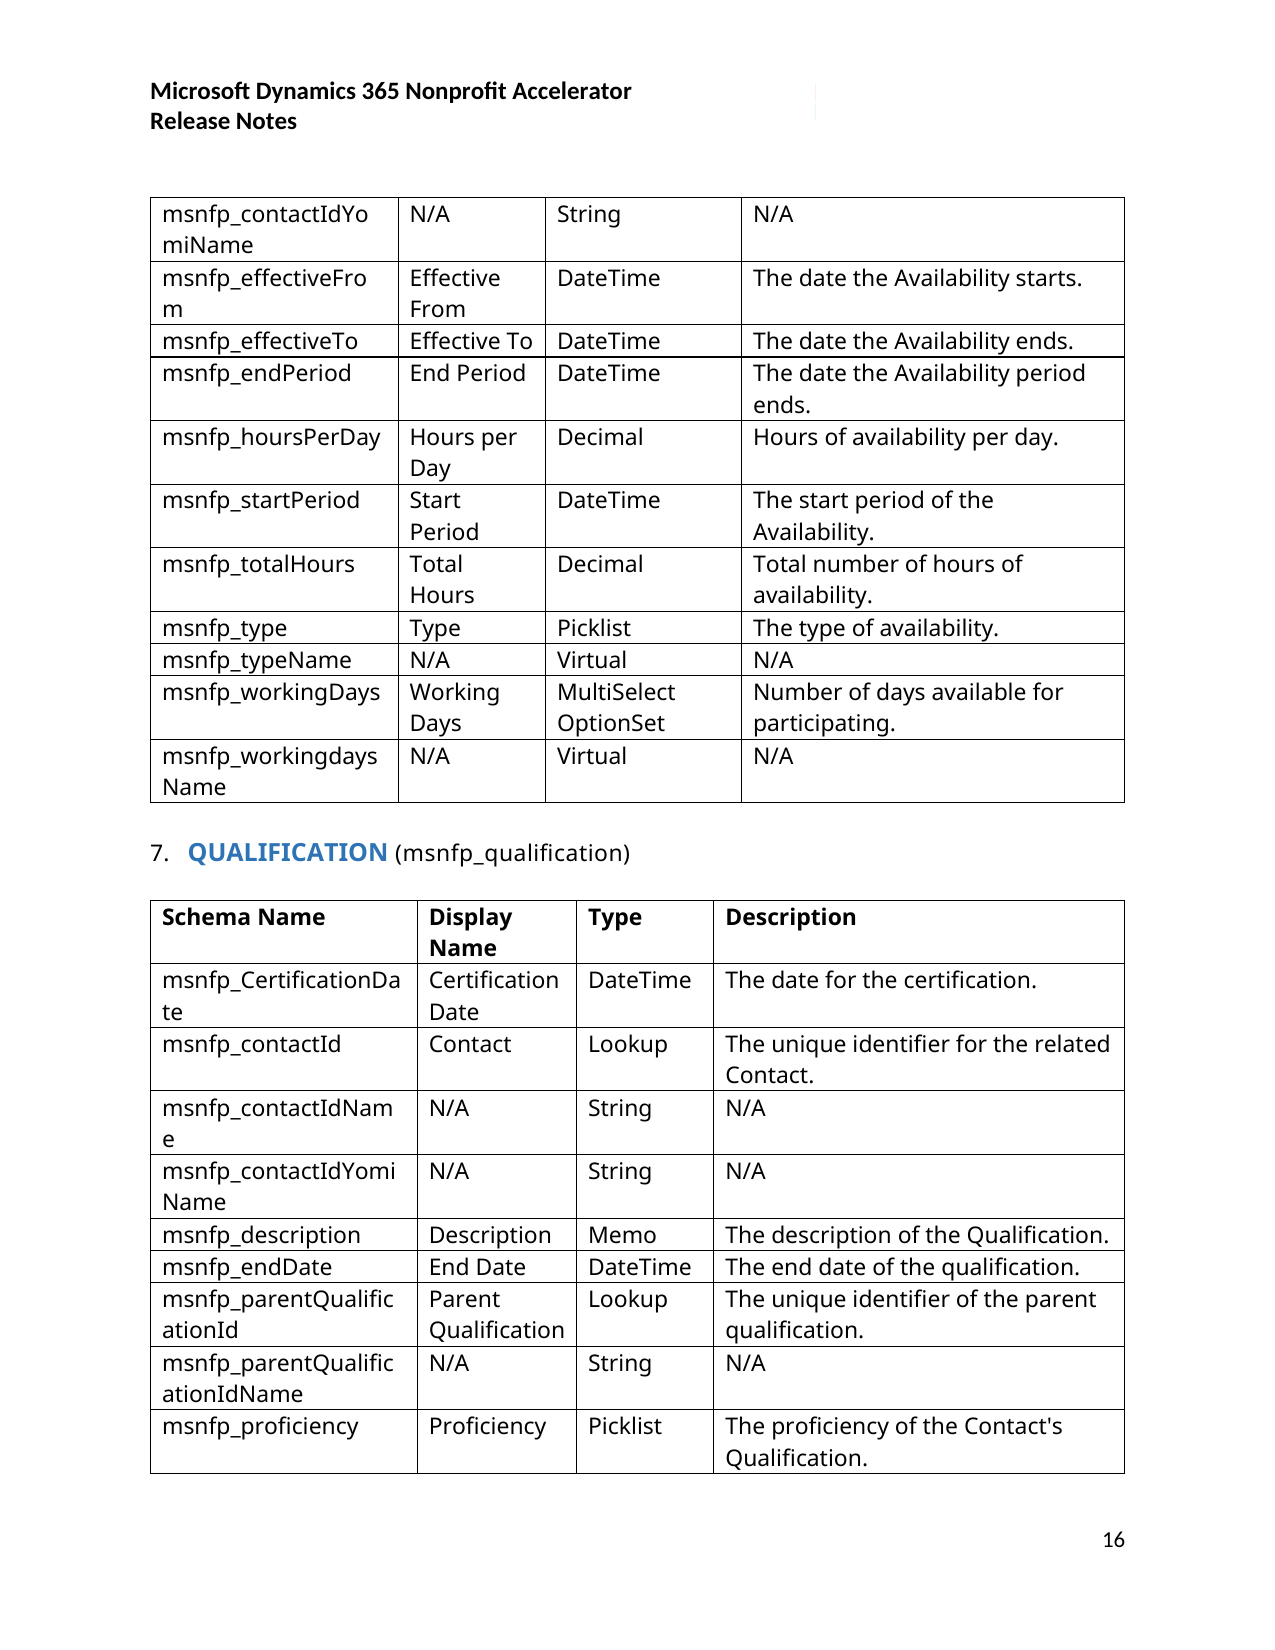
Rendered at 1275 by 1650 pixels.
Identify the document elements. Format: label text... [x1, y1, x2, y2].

table_cell msnfp_effectiveTo [151, 325, 398, 356]
table_cell Lookup [577, 1283, 713, 1346]
table_cell String [546, 198, 741, 261]
table_cell msnfp_contactId [151, 1028, 417, 1090]
table_cell N/A [418, 1091, 576, 1154]
table_cell N/A [399, 644, 545, 675]
table_cell Contact [418, 1028, 576, 1090]
table_cell DateTime [577, 964, 713, 1027]
table_cell DateTime [546, 485, 741, 547]
table_cell Type [399, 612, 545, 643]
table_cell The start period of the Availability. [742, 485, 1124, 547]
table_cell Hours per Day [399, 421, 545, 483]
list QUALIFICATION (msnfp_qualification) [150, 834, 1125, 868]
table_cell N/A [714, 1347, 1124, 1409]
table_cell msnfp_workingDays [151, 676, 398, 739]
table_cell msnfp_typeName [151, 644, 398, 675]
table_cell msnfp_contactIdName [151, 1091, 417, 1154]
table_cell msnfp_effectiveFrom [151, 262, 398, 324]
table_cell The date the Availability starts. [742, 262, 1124, 324]
table_cell DateTime [546, 262, 741, 324]
table_cell Decimal [546, 548, 741, 611]
table_cell msnfp_CertificationDate [151, 964, 417, 1027]
table_cell msnfp_hoursPerDay [151, 421, 398, 483]
table_cell Virtual [546, 740, 741, 802]
table_cell N/A [418, 1155, 576, 1217]
table_cell N/A [742, 644, 1124, 675]
table_cell msnfp_contactIdYomiName [151, 198, 398, 261]
table_cell N/A [714, 1155, 1124, 1217]
table_cell The proficiency of the Contact's Qualification. [714, 1410, 1124, 1473]
table_cell Picklist [546, 612, 741, 643]
table_cell String [577, 1347, 713, 1409]
table_cell msnfp_parentQualificationId [151, 1283, 417, 1346]
table_cell msnfp_totalHours [151, 548, 398, 611]
table_cell DateTime [577, 1251, 713, 1282]
table_cell N/A [714, 1091, 1124, 1154]
table_cell Number of days available for participating. [742, 676, 1124, 739]
table_cell Virtual [546, 644, 741, 675]
table_cell msnfp_endPeriod [151, 358, 398, 420]
table_cell Start Period [399, 485, 545, 547]
table_cell End Date [418, 1251, 576, 1282]
table_cell The description of the Qualification. [714, 1219, 1124, 1250]
table_cell msnfp_contactIdYomiName [151, 1155, 417, 1217]
table_cell N/A [399, 198, 545, 261]
table_cell The unique identifier for the related Contact. [714, 1028, 1124, 1090]
table_cell Total number of hours of availability. [742, 548, 1124, 611]
table_cell The end date of the qualification. [714, 1251, 1124, 1282]
table_header Schema Name [151, 901, 417, 963]
table_header Type [577, 901, 713, 963]
table_cell Decimal [546, 421, 741, 483]
table_cell MultiSelect OptionSet [546, 676, 741, 739]
table_cell The type of availability. [742, 612, 1124, 643]
table_cell N/A [742, 740, 1124, 802]
table_cell Description [418, 1219, 576, 1250]
table_cell N/A [399, 740, 545, 802]
table_cell Parent Qualification [418, 1283, 576, 1346]
table_cell String [577, 1155, 713, 1217]
table_header Display Name [418, 901, 576, 963]
table_cell N/A [418, 1347, 576, 1409]
table_cell Working Days [399, 676, 545, 739]
table_cell Proficiency [418, 1410, 576, 1473]
table_cell Memo [577, 1219, 713, 1250]
table_cell msnfp_startPeriod [151, 485, 398, 547]
table_cell The date the Availability period ends. [742, 358, 1124, 420]
table_cell The date for the certification. [714, 964, 1124, 1027]
table_header Description [714, 901, 1124, 963]
table_cell N/A [742, 198, 1124, 261]
table_cell msnfp_proficiency [151, 1410, 417, 1473]
table_cell Lookup [577, 1028, 713, 1090]
table_cell msnfp_description [151, 1219, 417, 1250]
table_cell Effective To [399, 325, 545, 356]
table_cell msnfp_type [151, 612, 398, 643]
table_cell Hours of availability per day. [742, 421, 1124, 483]
table_cell Total Hours [399, 548, 545, 611]
table_cell DateTime [546, 358, 741, 420]
table_cell End Period [399, 358, 545, 420]
table_cell Picklist [577, 1410, 713, 1473]
table_cell msnfp_endDate [151, 1251, 417, 1282]
table_cell The unique identifier of the parent qualification. [714, 1283, 1124, 1346]
table_cell Certification Date [418, 964, 576, 1027]
table_cell msnfp_workingdaysName [151, 740, 398, 802]
table_cell msnfp_parentQualificationIdName [151, 1347, 417, 1409]
table_cell The date the Availability ends. [742, 325, 1124, 356]
table_cell DateTime [546, 325, 741, 356]
table_cell String [577, 1091, 713, 1154]
table_cell Effective From [399, 262, 545, 324]
